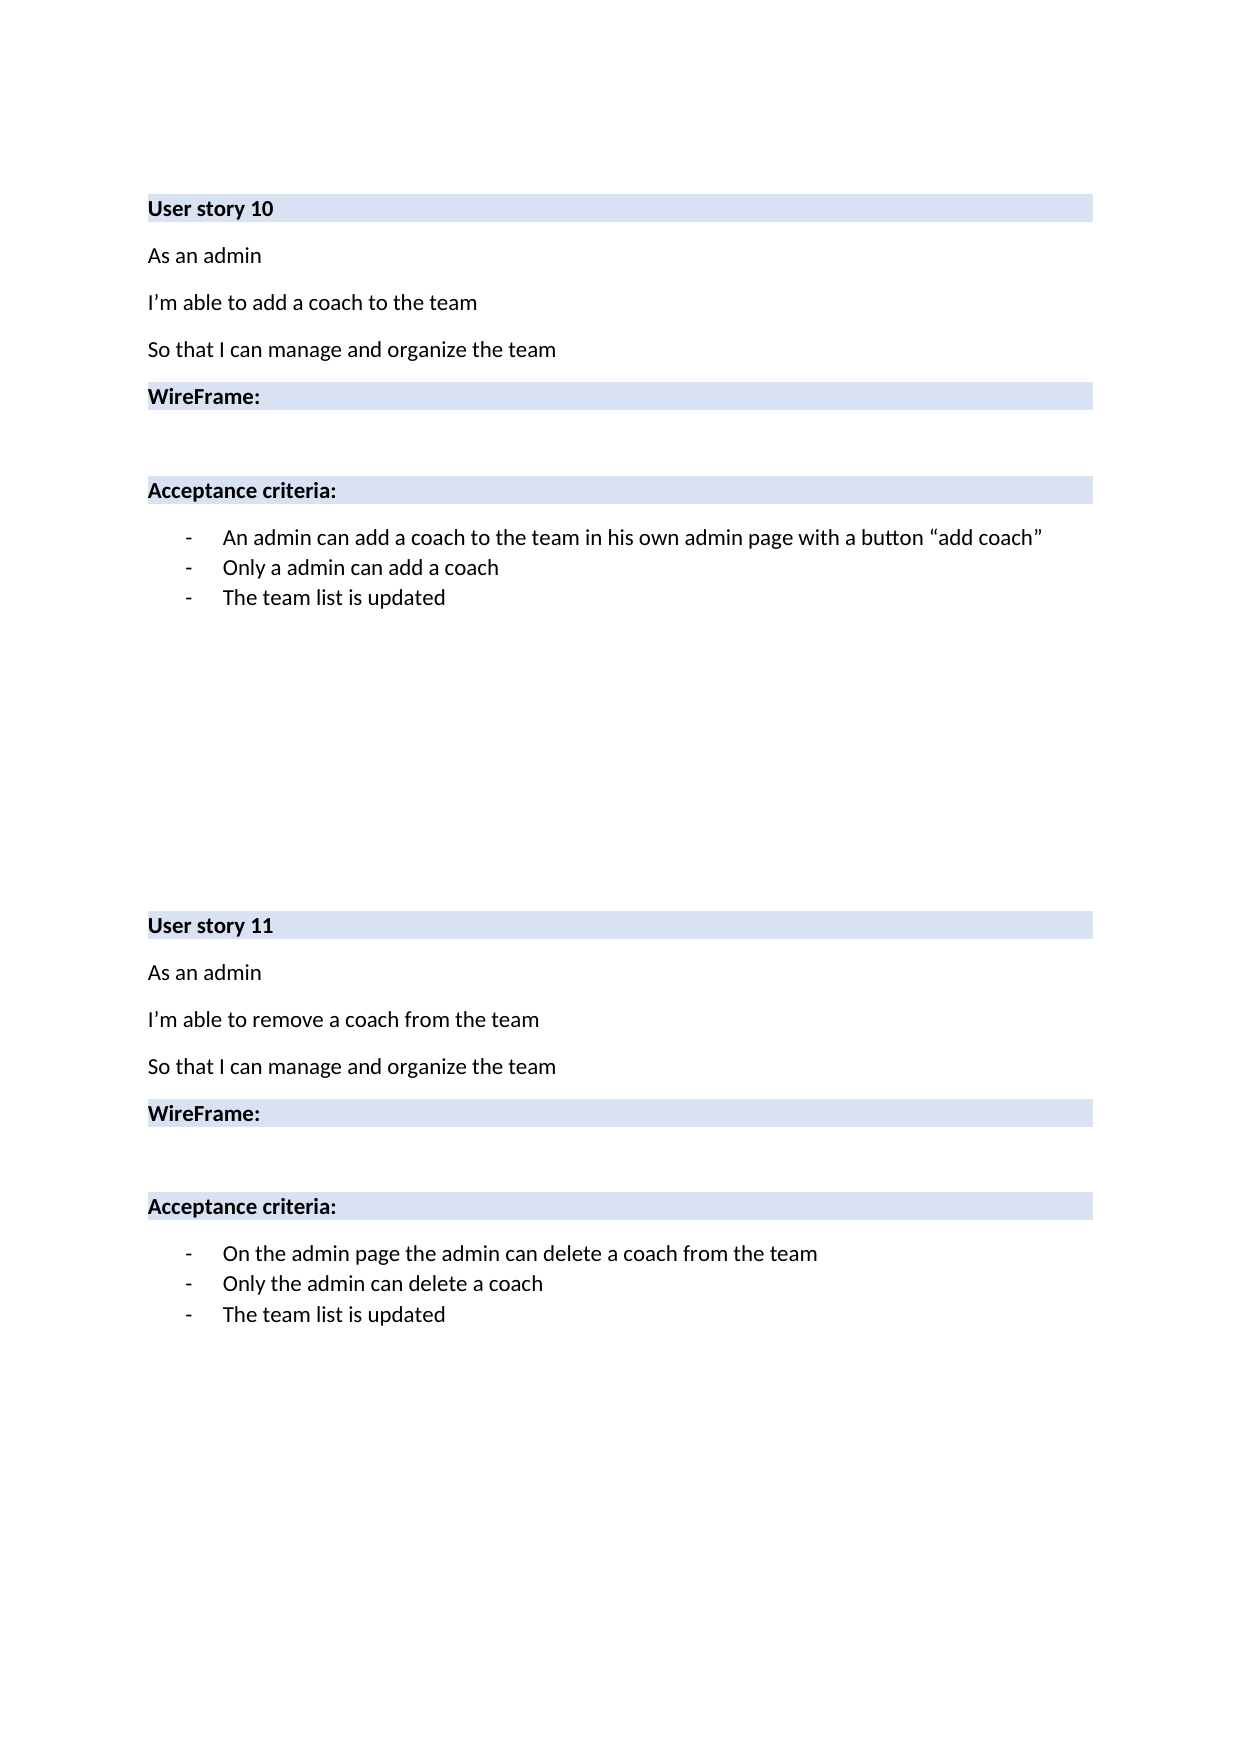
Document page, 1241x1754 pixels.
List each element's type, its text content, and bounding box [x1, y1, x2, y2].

text Acceptance criteria: [148, 1192, 1093, 1220]
list The team list is updated [185, 1300, 1093, 1328]
text User story 10 [148, 194, 1093, 222]
list Only the admin can delete a coach [185, 1269, 1093, 1297]
text So that I can manage and organize the team [148, 335, 1093, 363]
text I’m able to remove a coach from the team [148, 1005, 1093, 1033]
text User story 11 [148, 911, 1093, 939]
text As an admin [148, 241, 1093, 269]
text Acceptance criteria: [148, 476, 1093, 504]
text WireFrame: [148, 382, 1093, 410]
text I’m able to add a coach to the team [148, 288, 1093, 316]
text As an admin [148, 958, 1093, 986]
text WireFrame: [148, 1099, 1093, 1127]
list An admin can add a coach to the team in his own admin page with a button “add coach” [185, 523, 1093, 551]
list Only a admin can add a coach [185, 553, 1093, 581]
list On the admin page the admin can delete a coach from the team [185, 1239, 1093, 1267]
text So that I can manage and organize the team [148, 1052, 1093, 1080]
list The team list is updated [185, 583, 1093, 611]
